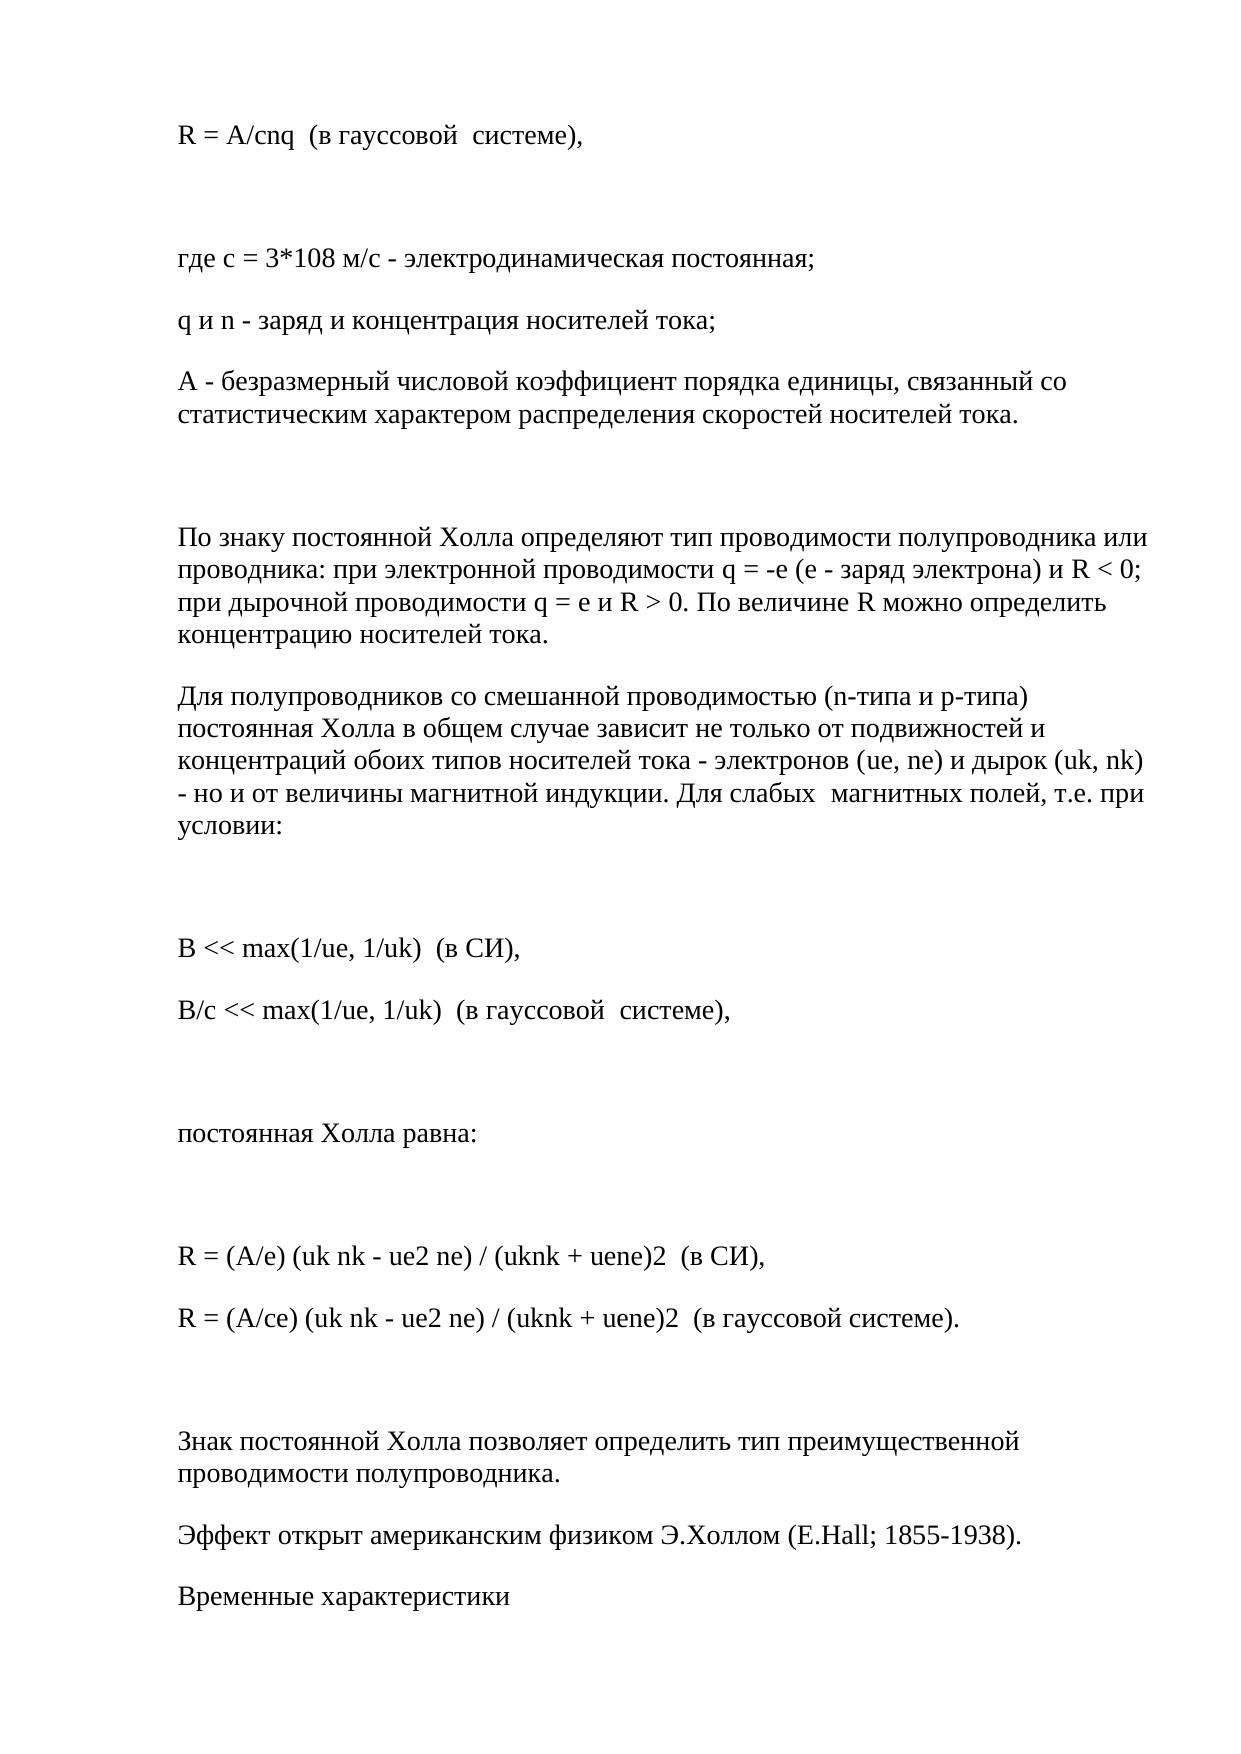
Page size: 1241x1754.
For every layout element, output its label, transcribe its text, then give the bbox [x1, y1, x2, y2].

text По знаку постоянной Холла определяют тип проводимости полупроводника или проводника: при электронной проводимости q = -e (e - заряд электрона) и R < 0; при дырочной проводимости q = e и R > 0. По величине R можно определить концентрацию носителей тока. [177, 520, 1152, 649]
text B << max(1/ue, 1/uk) (в СИ), [177, 931, 1152, 964]
text Эффект открыт американским физиком Э.Холлом (E.Hall; 1855-1938). [177, 1518, 1152, 1550]
text Для полупроводников со смешанной проводимостью (n-типа и р-типа) постоянная Холла в общем случае зависит не только от подвижностей и концентраций обоих типов носителей тока - электронов (ue, ne) и дырок (uk, nk) - но и от величины магнитной индукции. Для слабых магнитных полей, т.е. при условии: [177, 679, 1152, 841]
text Знак постоянной Холла позволяет определить тип преимущественной проводимости полупроводника. [177, 1424, 1152, 1489]
text Временные характеристики [177, 1579, 1152, 1612]
text R = A/cnq (в гауссовой системе), [177, 118, 1152, 151]
text R = (A/e) (uk nk - ue2 ne) / (uknk + uene)2 (в СИ), [177, 1239, 1152, 1272]
text А - безразмерный числовой коэффициент порядка единицы, связанный со статистическим характером распределения скоростей носителей тока. [177, 364, 1152, 429]
text где с = 3*108 м/с - электродинамическая постоянная; [177, 241, 1152, 274]
text B/c << max(1/ue, 1/uk) (в гауссовой системе), [177, 993, 1152, 1025]
text постоянная Холла равна: [177, 1116, 1152, 1148]
text q и n - заряд и концентрация носителей тока; [177, 303, 1152, 335]
text R = (A/сe) (uk nk - ue2 ne) / (uknk + uene)2 (в гауссовой системе). [177, 1301, 1152, 1333]
